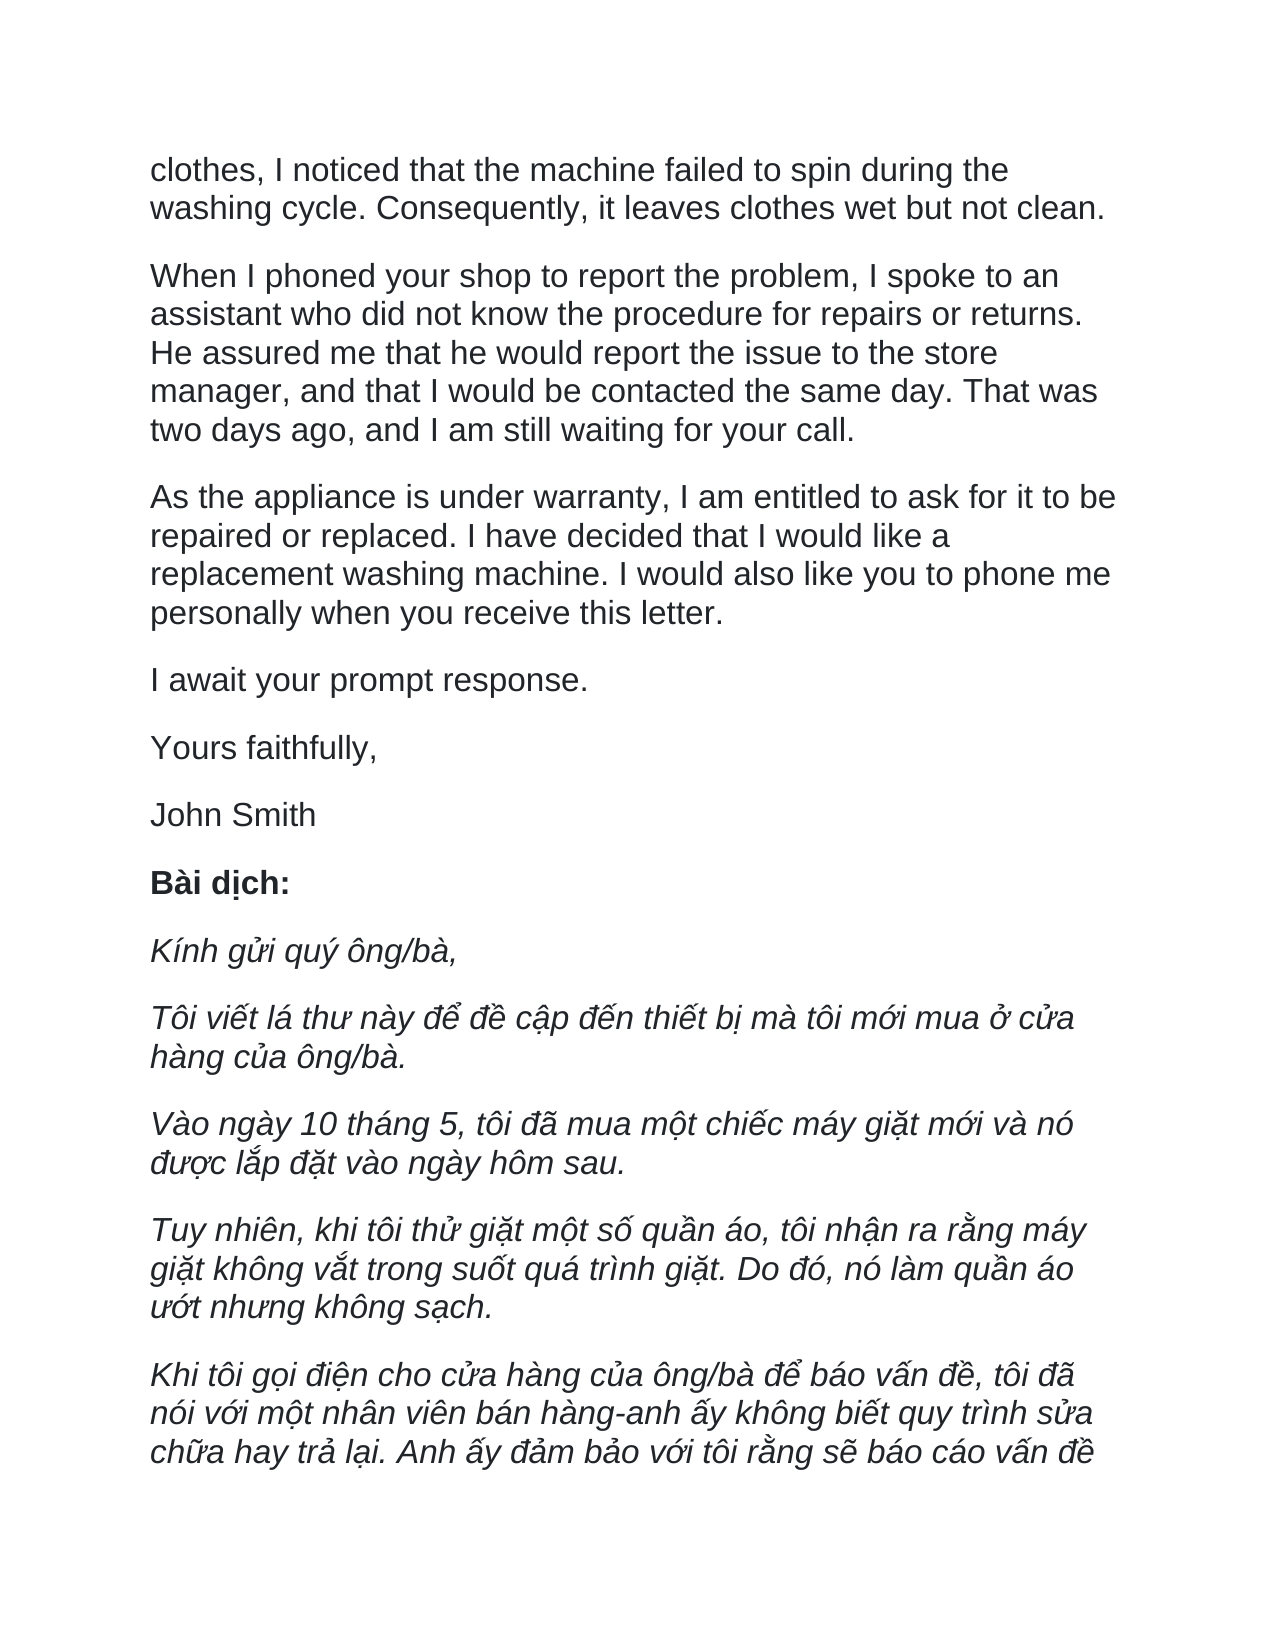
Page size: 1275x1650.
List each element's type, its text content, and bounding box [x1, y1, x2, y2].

text Bài dịch: [150, 863, 1125, 902]
text Vào ngày 10 tháng 5, tôi đã mua một chiếc máy giặt mới và nó được lắp đặt vào ngày hôm sau. [150, 1104, 1125, 1181]
text When I phoned your shop to report the problem, I spoke to an assistant who did not know the procedure for repairs or returns. He assured me that he would report the issue to the store manager, and that I would be contacted the same day. That was two days ago, and I am still waiting for your call. [150, 256, 1125, 448]
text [150, 150, 1125, 227]
text As the appliance is under warranty, I am entitled to ask for it to be repaired or replaced. I have decided that I would like a replacement washing machine. I would also like you to phone me personally when you receive this letter. [150, 477, 1125, 631]
text I await your prompt response. [150, 660, 1125, 699]
text Tuy nhiên, khi tôi thử giặt một số quần áo, tôi nhận ra rằng máy giặt không vắt trong suốt quá trình giặt. Do đó, nó làm quần áo ướt nhưng không sạch. [150, 1210, 1125, 1326]
text Yours faithfully, [150, 728, 1125, 766]
text Kính gửi quý ông/bà, [150, 931, 1125, 969]
text John Smith [150, 796, 1125, 834]
text Tôi viết lá thư này để đề cập đến thiết bị mà tôi mới mua ở cửa hàng của ông/bà. [150, 998, 1125, 1075]
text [150, 1355, 1125, 1470]
